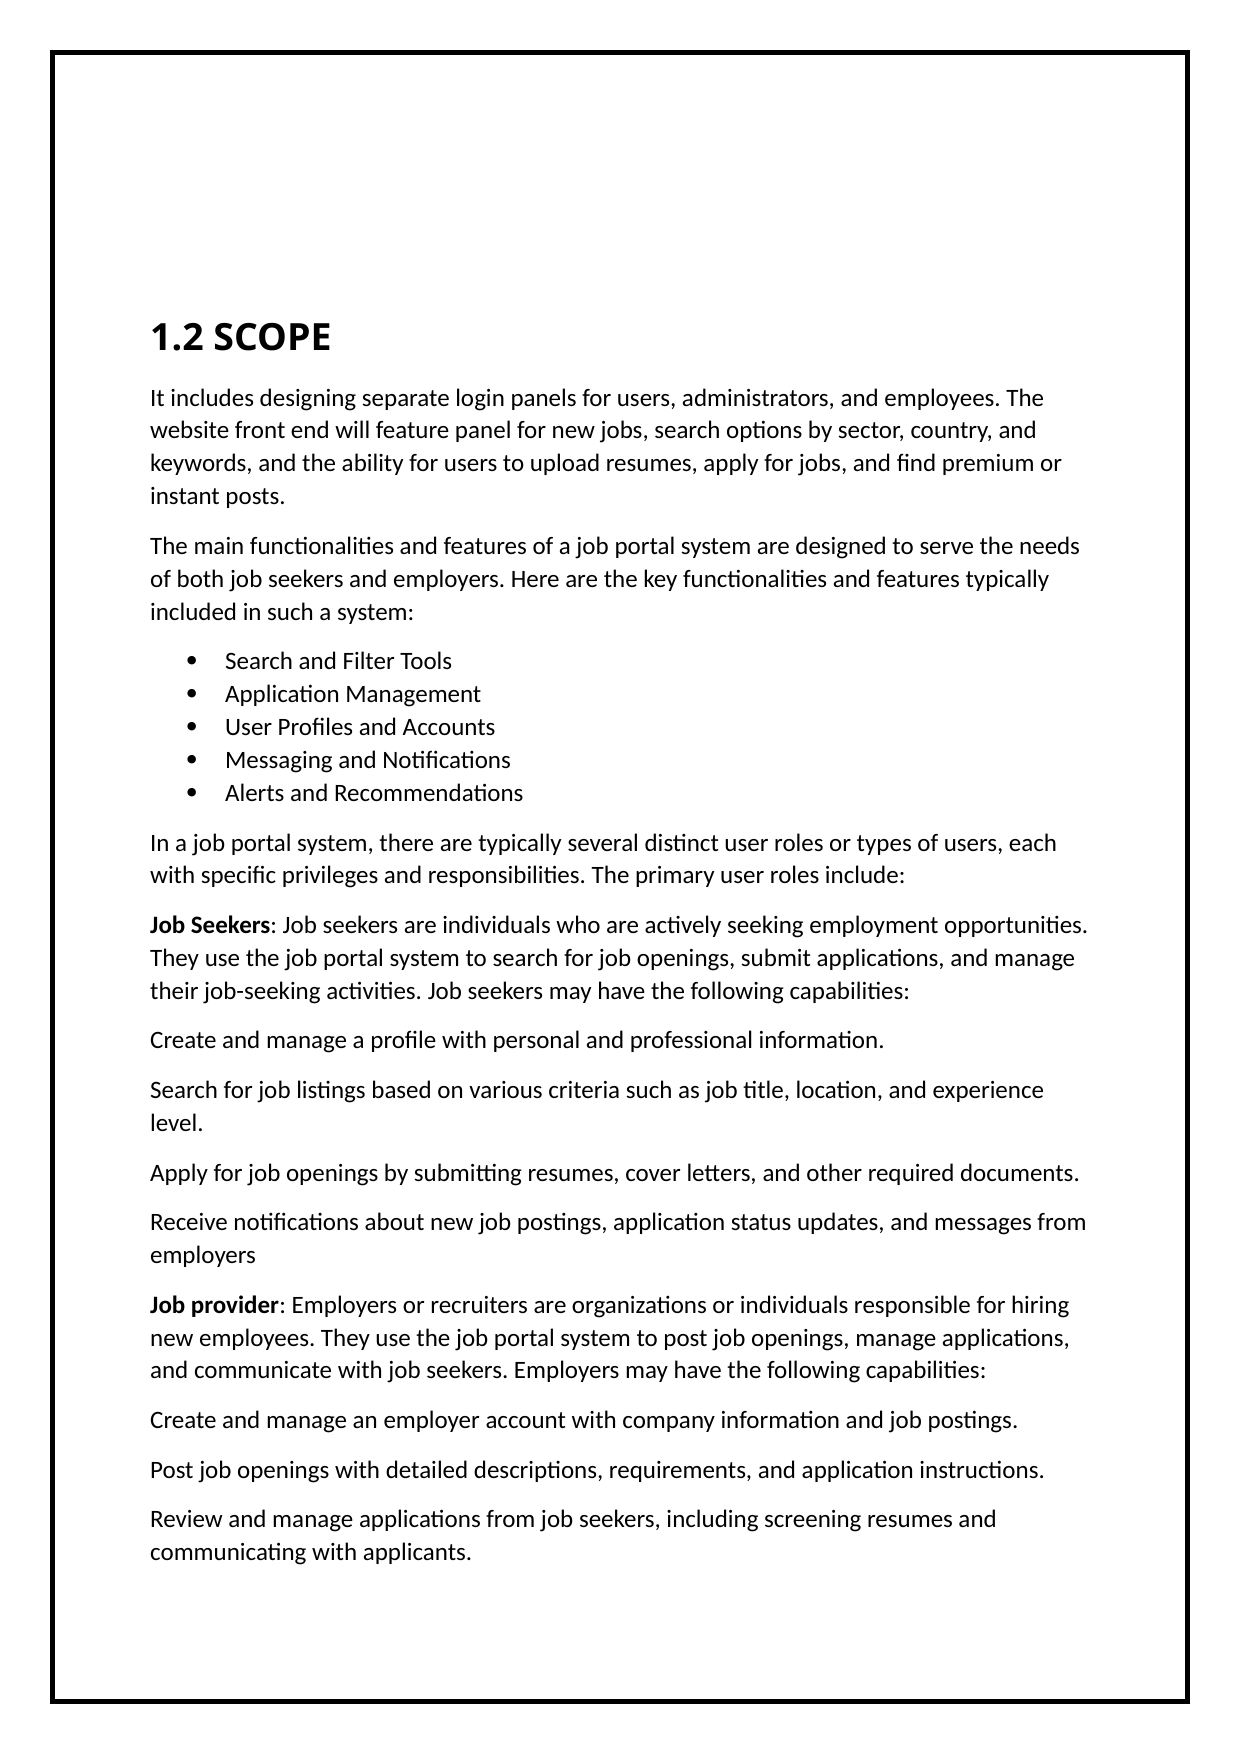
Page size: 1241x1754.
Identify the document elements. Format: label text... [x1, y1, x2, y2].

text Search for job listings based on various criteria such as job title, location, and experience level. [150, 1074, 1090, 1138]
text Create and manage an employer account with company information and job postings. [150, 1404, 1090, 1435]
list User Profiles and Accounts [187, 711, 1090, 742]
text Job Seekers: Job seekers are individuals who are actively seeking employment opportunities. They use the job portal system to search for job openings, submit applications, and manage their job-seeking activities. Job seekers may have the following capabilities: [150, 909, 1090, 1006]
text The main functionalities and features of a job portal system are designed to serve the needs of both job seekers and employers. Here are the key functionalities and features typically included in such a system: [150, 530, 1090, 626]
text Create and manage a profile with personal and professional information. [150, 1024, 1090, 1055]
text 1.2 SCOPE [150, 310, 1090, 361]
text It includes designing separate login panels for users, administrators, and employees. The website front end will feature panel for new jobs, search options by sector, country, and keywords, and the ability for users to upload resumes, apply for jobs, and find premium or instant posts. [150, 382, 1090, 511]
text Receive notifications about new job postings, application status updates, and messages from employers [150, 1206, 1090, 1270]
list Application Management [187, 678, 1090, 709]
text Job provider: Employers or recruiters are organizations or individuals responsible for hiring new employees. They use the job portal system to post job openings, manage applications, and communicate with job seekers. Employers may have the following capabilities: [150, 1289, 1090, 1385]
text In a job portal system, there are typically several distinct user roles or types of users, each with specific privileges and responsibilities. The primary user roles include: [150, 827, 1090, 890]
list Search and Filter Tools [187, 645, 1090, 676]
text Apply for job openings by submitting resumes, cover letters, and other required documents. [150, 1157, 1090, 1187]
text Post job openings with detailed descriptions, requirements, and application instructions. [150, 1454, 1090, 1484]
list Alerts and Recommendations [187, 777, 1090, 808]
text Review and manage applications from job seekers, including screening resumes and communicating with applicants. [150, 1503, 1090, 1567]
list Messaging and Notifications [187, 744, 1090, 775]
